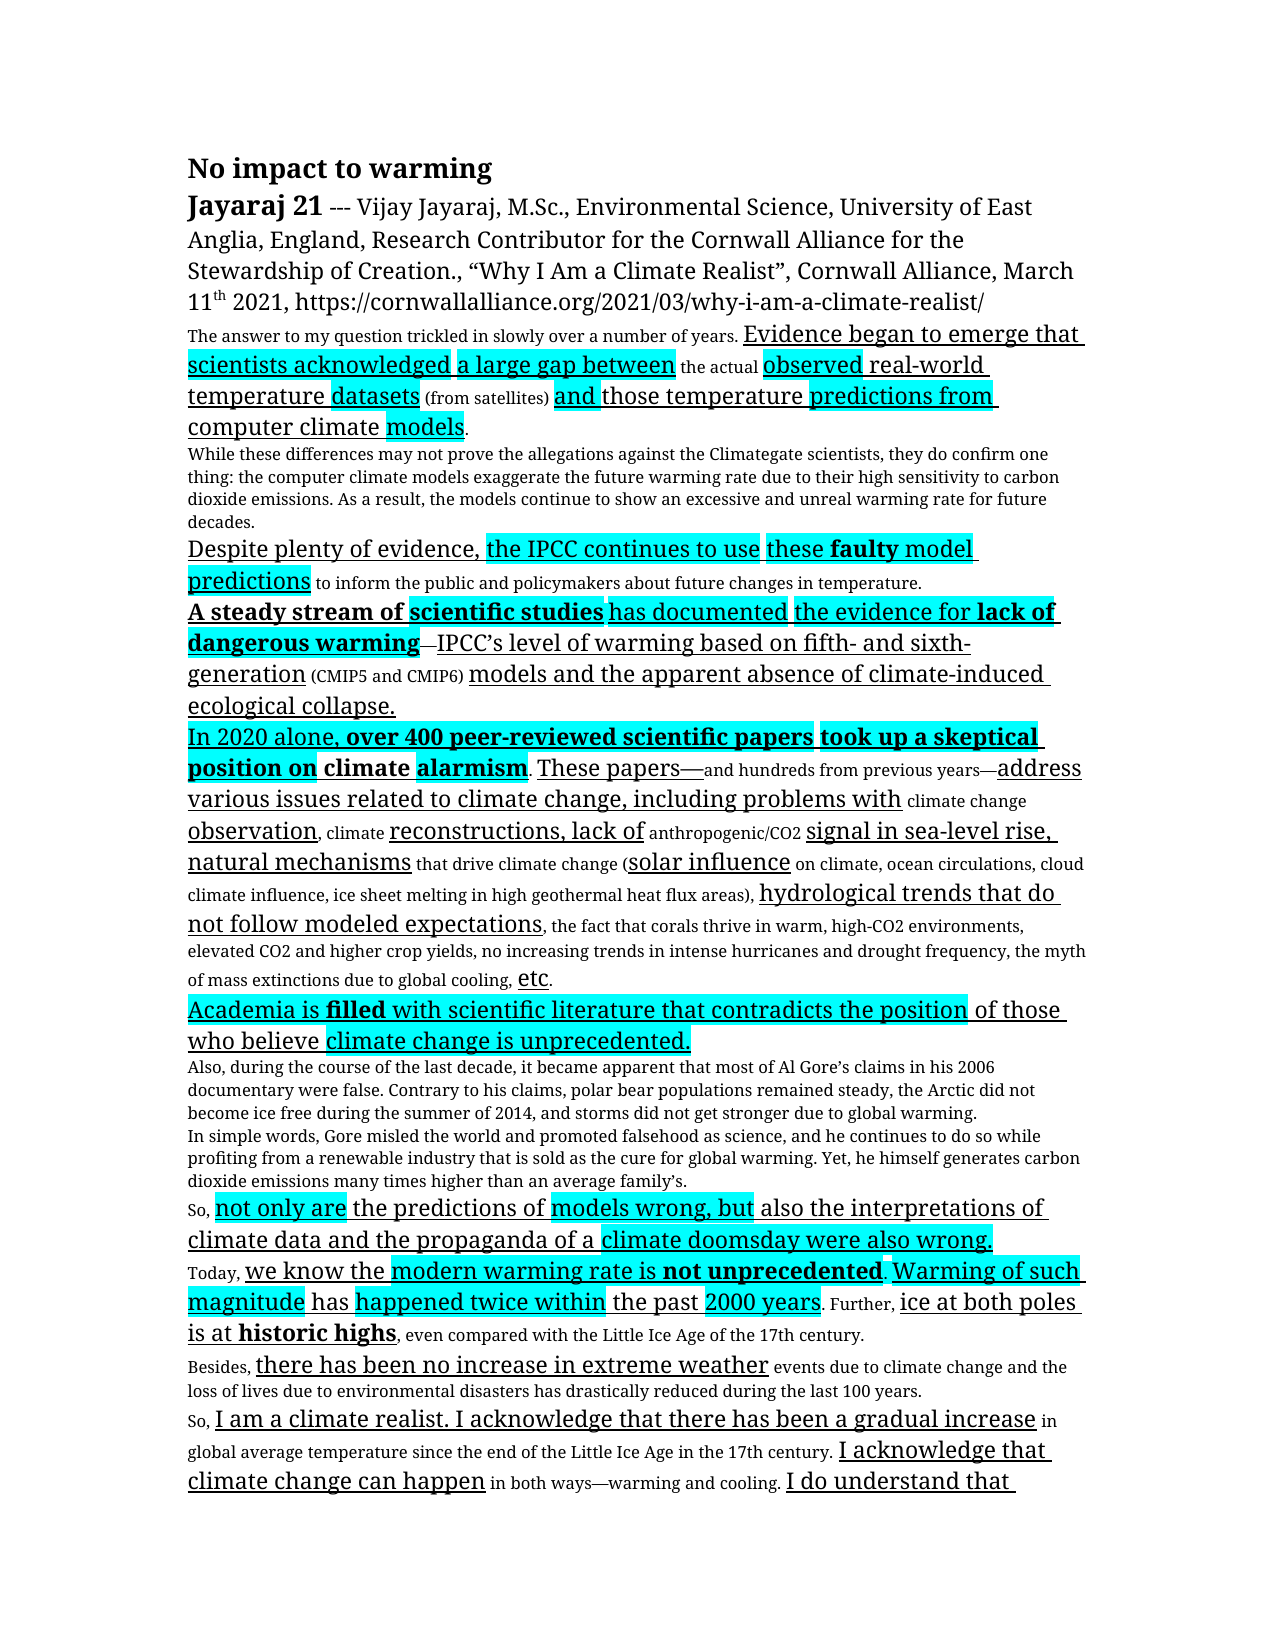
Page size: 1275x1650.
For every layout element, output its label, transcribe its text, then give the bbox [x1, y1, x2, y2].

text The answer to my question trickled in slowly over a number of years. Evidence began to emerge that scientists acknowledged a large gap between the actual observed real-world temperature datasets (from satellites) and those temperature predictions from computer climate models. [187, 317, 1087, 442]
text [187, 1402, 1087, 1496]
text Academia is filled with scientific literature that contradicts the position of those who believe climate change is unprecedented. [187, 993, 1087, 1056]
text Besides, there has been no increase in extreme weather events due to climate change and the loss of lives due to environmental disasters has drastically reduced during the last 100 years. [187, 1348, 1087, 1402]
text Today, we know the modern warming rate is not unprecedented. Warming of such magnitude has happened twice within the past 2000 years. Further, ice at both poles is at historic highs, even compared with the Little Ice Age of the 17th century. [187, 1255, 1087, 1348]
text Despite plenty of evidence, the IPCC continues to use these faulty model predictions to inform the public and policymakers about future changes in temperature. [187, 533, 1087, 596]
text Jayaraj 21 --- Vijay Jayaraj, M.Sc., Environmental Science, University of East Anglia, England, Research Contributor for the Cornwall Alliance for the Stewardship of Creation., “Why I Am a Climate Realist”, Cornwall Alliance, March 11th 2021, https://cornwallalliance.org/2021/03/why-i-am-a-climate-realist/ [187, 187, 1087, 317]
text In 2020 alone, over 400 peer-reviewed scientific papers took up a skeptical position on climate alarmism. These papers—and hundreds from previous years—address various issues related to climate change, including problems with climate change observation, climate reconstructions, lack of anthropogenic/CO2 signal in sea-level rise, natural mechanisms that drive climate change (solar influence on climate, ocean circulations, cloud climate influence, ice sheet melting in high geothermal heat flux areas), hydrological trends that do not follow modeled expectations, the fact that corals thrive in warm, high-CO2 environments, elevated CO2 and higher crop yields, no increasing trends in intense hurricanes and drought frequency, the myth of mass extinctions due to global cooling, etc. [187, 721, 1087, 993]
text Also, during the course of the last decade, it became apparent that most of Al Gore’s claims in his 2006 documentary were false. Contrary to his claims, polar bear populations remained steady, the Arctic did not become ice free during the summer of 2014, and storms did not get stronger due to global warming. [187, 1056, 1087, 1124]
text While these differences may not prove the allegations against the Climategate scientists, they do confirm one thing: the computer climate models exaggerate the future warming rate due to their high sensitivity to carbon dioxide emissions. As a result, the models continue to show an excessive and unreal warming rate for future decades. [187, 442, 1087, 533]
text No impact to warming [187, 150, 1087, 187]
text In simple words, Gore misled the world and promoted falsehood as science, and he continues to do so while profiting from a renewable industry that is sold as the cure for global warming. Yet, he himself generates carbon dioxide emissions many times higher than an average family’s. [187, 1124, 1087, 1192]
text A steady stream of scientific studies has documented the evidence for lack of dangerous warming—IPCC’s level of warming based on fifth- and sixth-generation (CMIP5 and CMIP6) models and the apparent absence of climate-induced ecological collapse. [187, 596, 1087, 721]
text So, not only are the predictions of models wrong, but also the interpretations of climate data and the propaganda of a climate doomsday were also wrong. [187, 1192, 1087, 1255]
